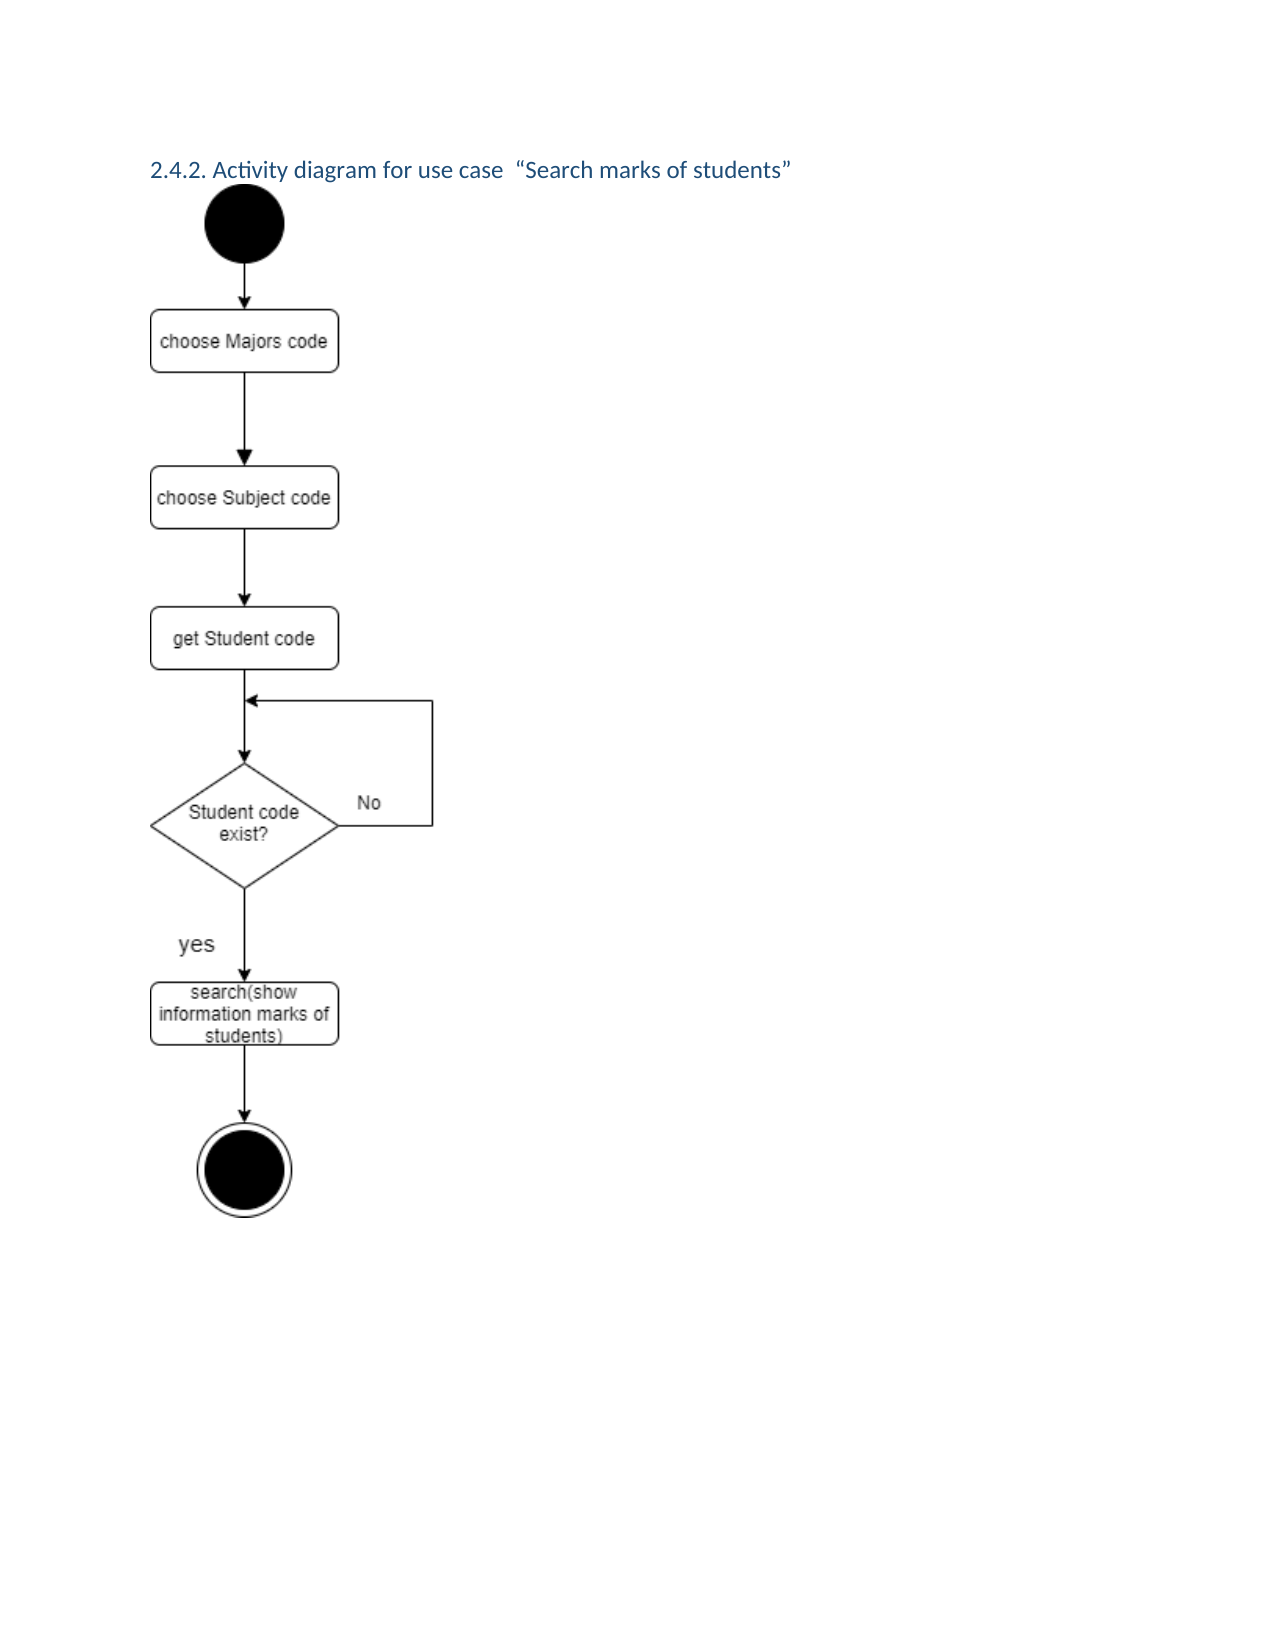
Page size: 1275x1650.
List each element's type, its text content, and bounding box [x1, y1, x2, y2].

picture [150, 184, 446, 1218]
subtitle 2.4.2. Activity diagram for use case “Search marks of students” [150, 154, 1125, 185]
